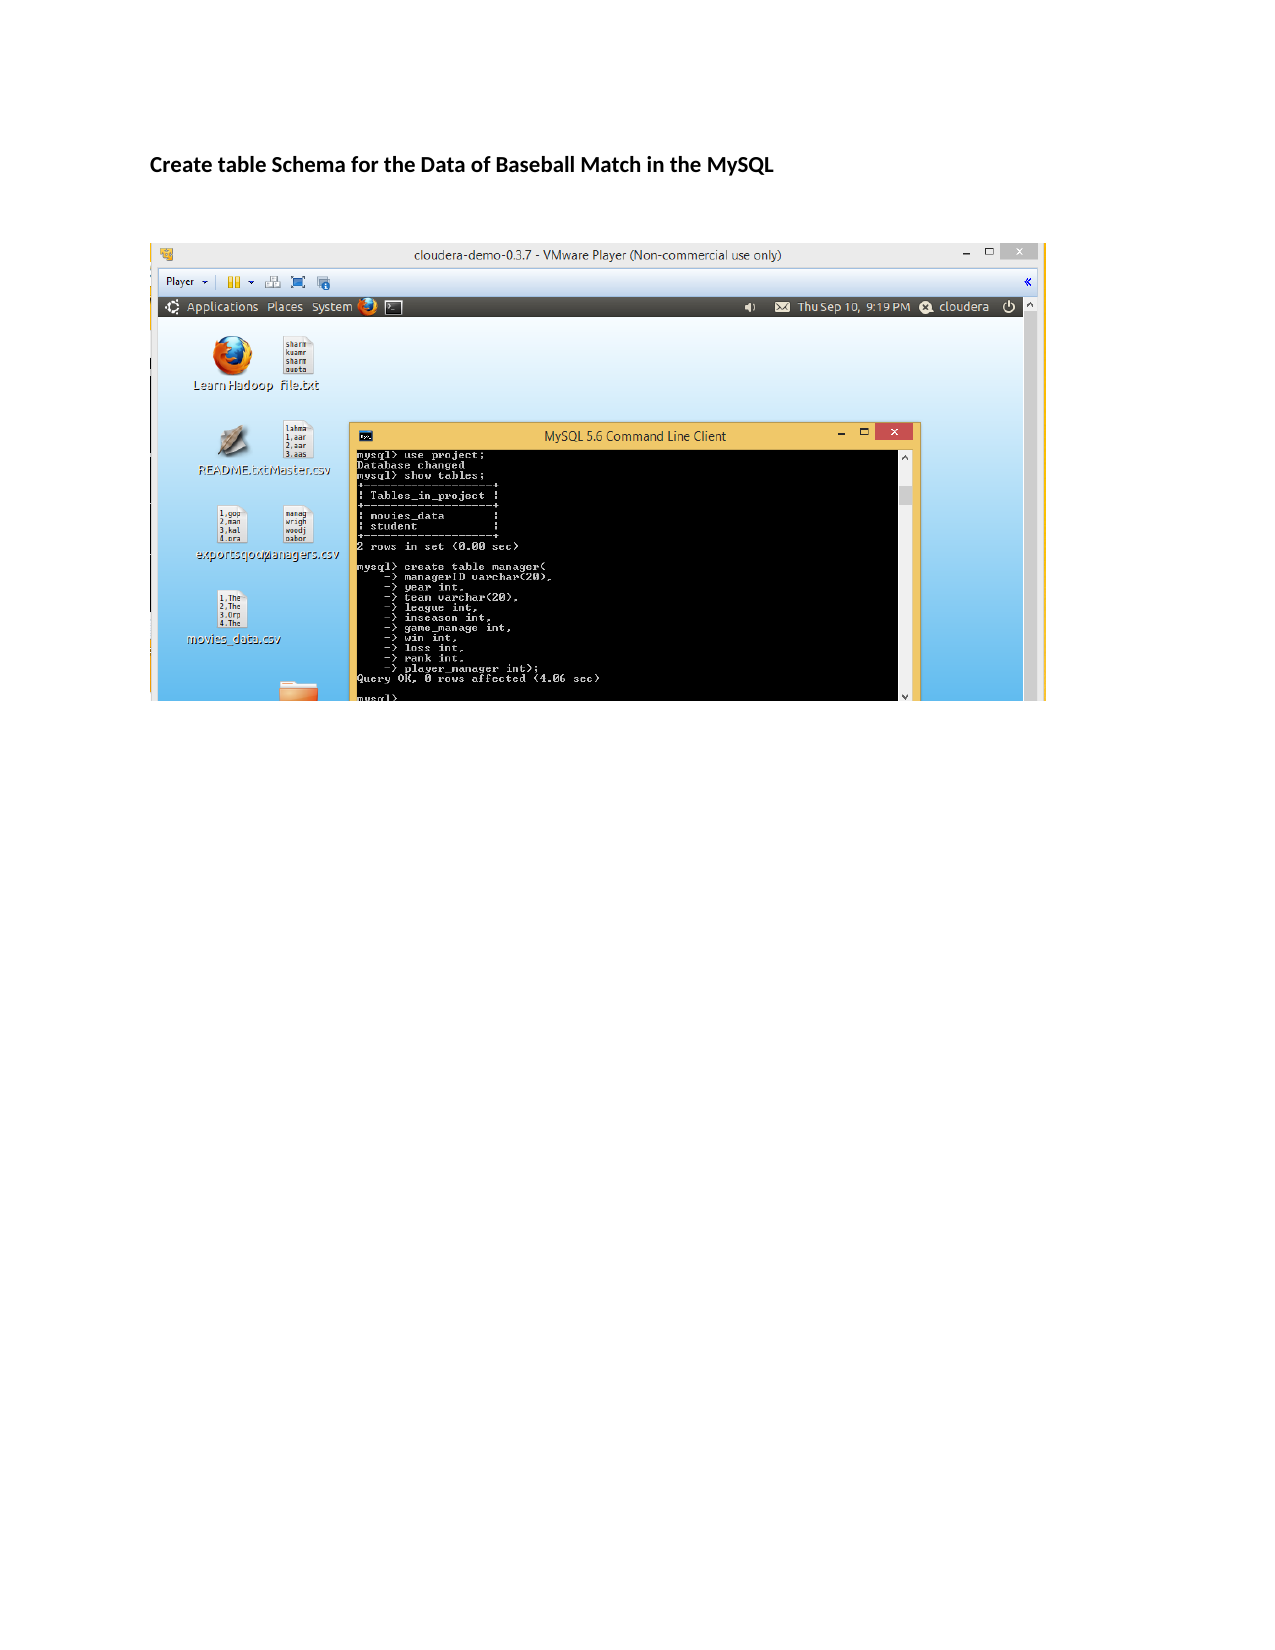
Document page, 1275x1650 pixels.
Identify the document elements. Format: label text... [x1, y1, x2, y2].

picture [150, 243, 1275, 893]
text Create table Schema for the Data of Baseball Match in the MySQL [150, 150, 1125, 178]
